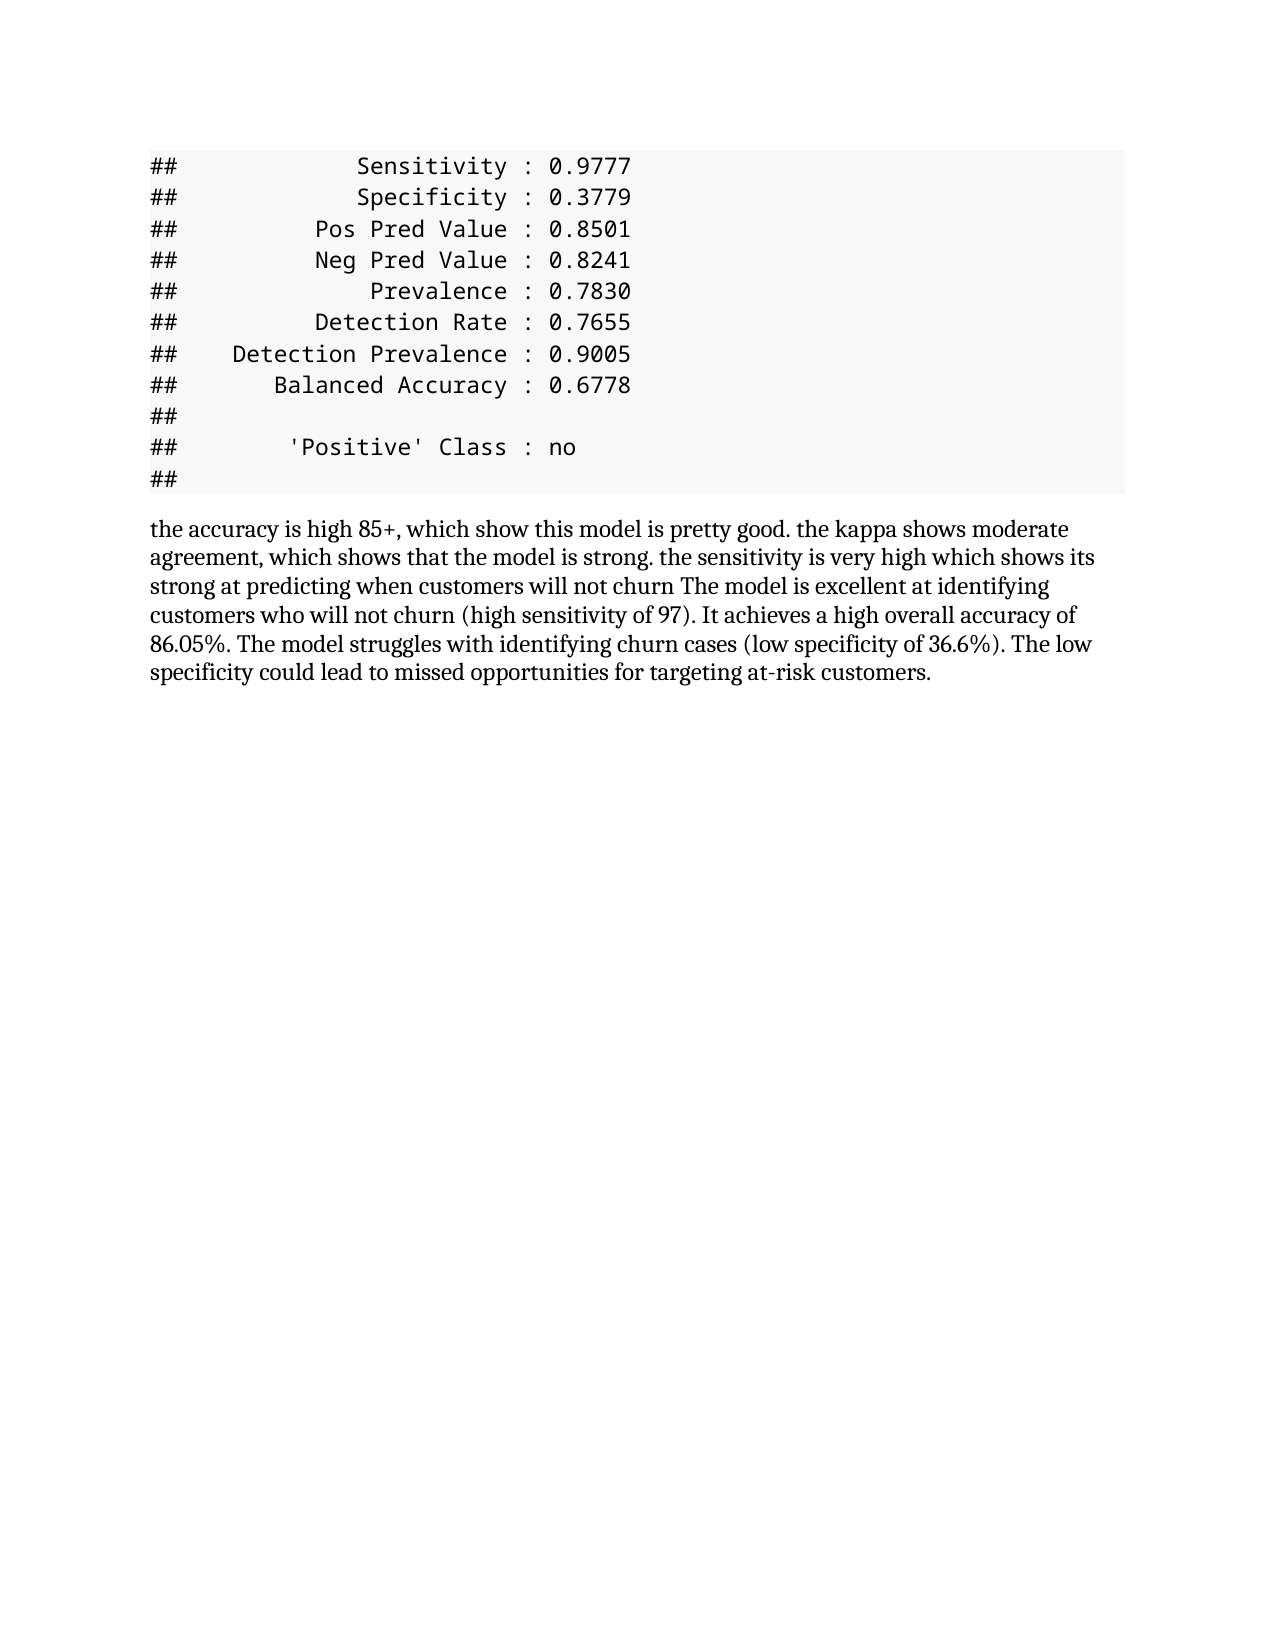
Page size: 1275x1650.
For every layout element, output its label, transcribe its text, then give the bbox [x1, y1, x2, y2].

text the accuracy is high 85+, which show this model is pretty good. the kappa shows moderate agreement, which shows that the model is strong. the sensitivity is very high which shows its strong at predicting when customers will not churn The model is excellent at identifying customers who will not churn (high sensitivity of 97). It achieves a high overall accuracy of 86.05%. The model struggles with identifying churn cases (low specificity of 36.6%). The low specificity could lead to missed opportunities for targeting at-risk customers. [150, 514, 1125, 687]
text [150, 150, 1125, 494]
